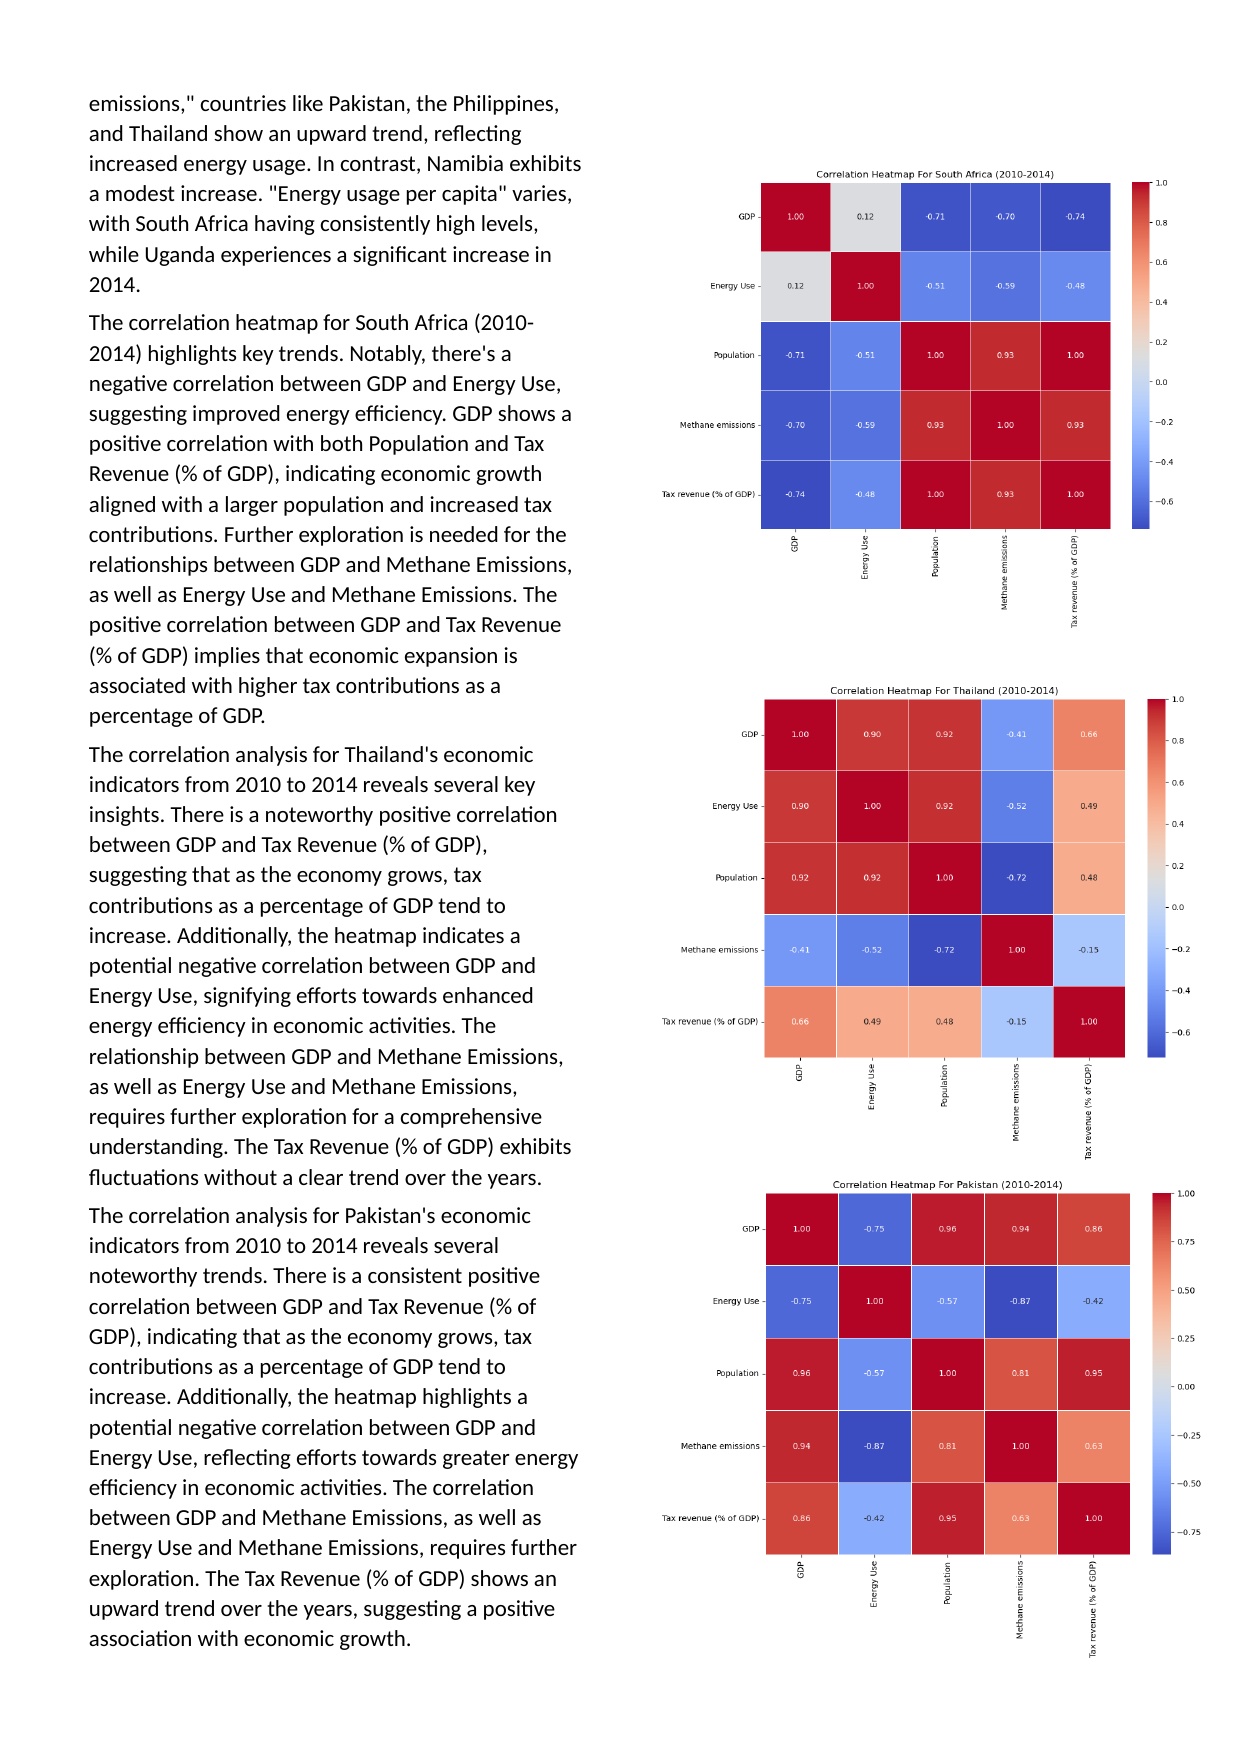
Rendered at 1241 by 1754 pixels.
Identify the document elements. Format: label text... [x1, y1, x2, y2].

picture [657, 1175, 1207, 1663]
picture [657, 165, 1178, 633]
text The correlation heatmap for South Africa (2010-2014) highlights key trends. Notably, there's a negative correlation between GDP and Energy Use, suggesting improved energy efficiency. GDP shows a positive correlation with both Population and Tax Revenue (% of GDP), indicating economic growth aligned with a larger population and increased tax contributions. Further exploration is needed for the relationships between GDP and Methane Emissions, as well as Energy Use and Methane Emissions. The positive correlation between GDP and Tax Revenue (% of GDP) implies that economic expansion is associated with higher tax contributions as a percentage of GDP. [89, 308, 583, 729]
picture [657, 682, 1196, 1165]
text The correlation analysis for Pakistan's economic indicators from 2010 to 2014 reveals several noteworthy trends. There is a consistent positive correlation between GDP and Tax Revenue (% of GDP), indicating that as the economy grows, tax contributions as a percentage of GDP tend to increase. Additionally, the heatmap highlights a potential negative correlation between GDP and Energy Use, reflecting efforts towards greater energy efficiency in economic activities. The correlation between GDP and Methane Emissions, as well as Energy Use and Methane Emissions, requires further exploration. The Tax Revenue (% of GDP) shows an upward trend over the years, suggesting a positive association with economic growth. [89, 1201, 583, 1652]
text The correlation analysis for Thailand's economic indicators from 2010 to 2014 reveals several key insights. There is a noteworthy positive correlation between GDP and Tax Revenue (% of GDP), suggesting that as the economy grows, tax contributions as a percentage of GDP tend to increase. Additionally, the heatmap indicates a potential negative correlation between GDP and Energy Use, signifying efforts towards enhanced energy efficiency in economic activities. The relationship between GDP and Methane Emissions, as well as Energy Use and Methane Emissions, requires further exploration for a comprehensive understanding. The Tax Revenue (% of GDP) exhibits fluctuations without a clear trend over the years. [89, 740, 583, 1191]
